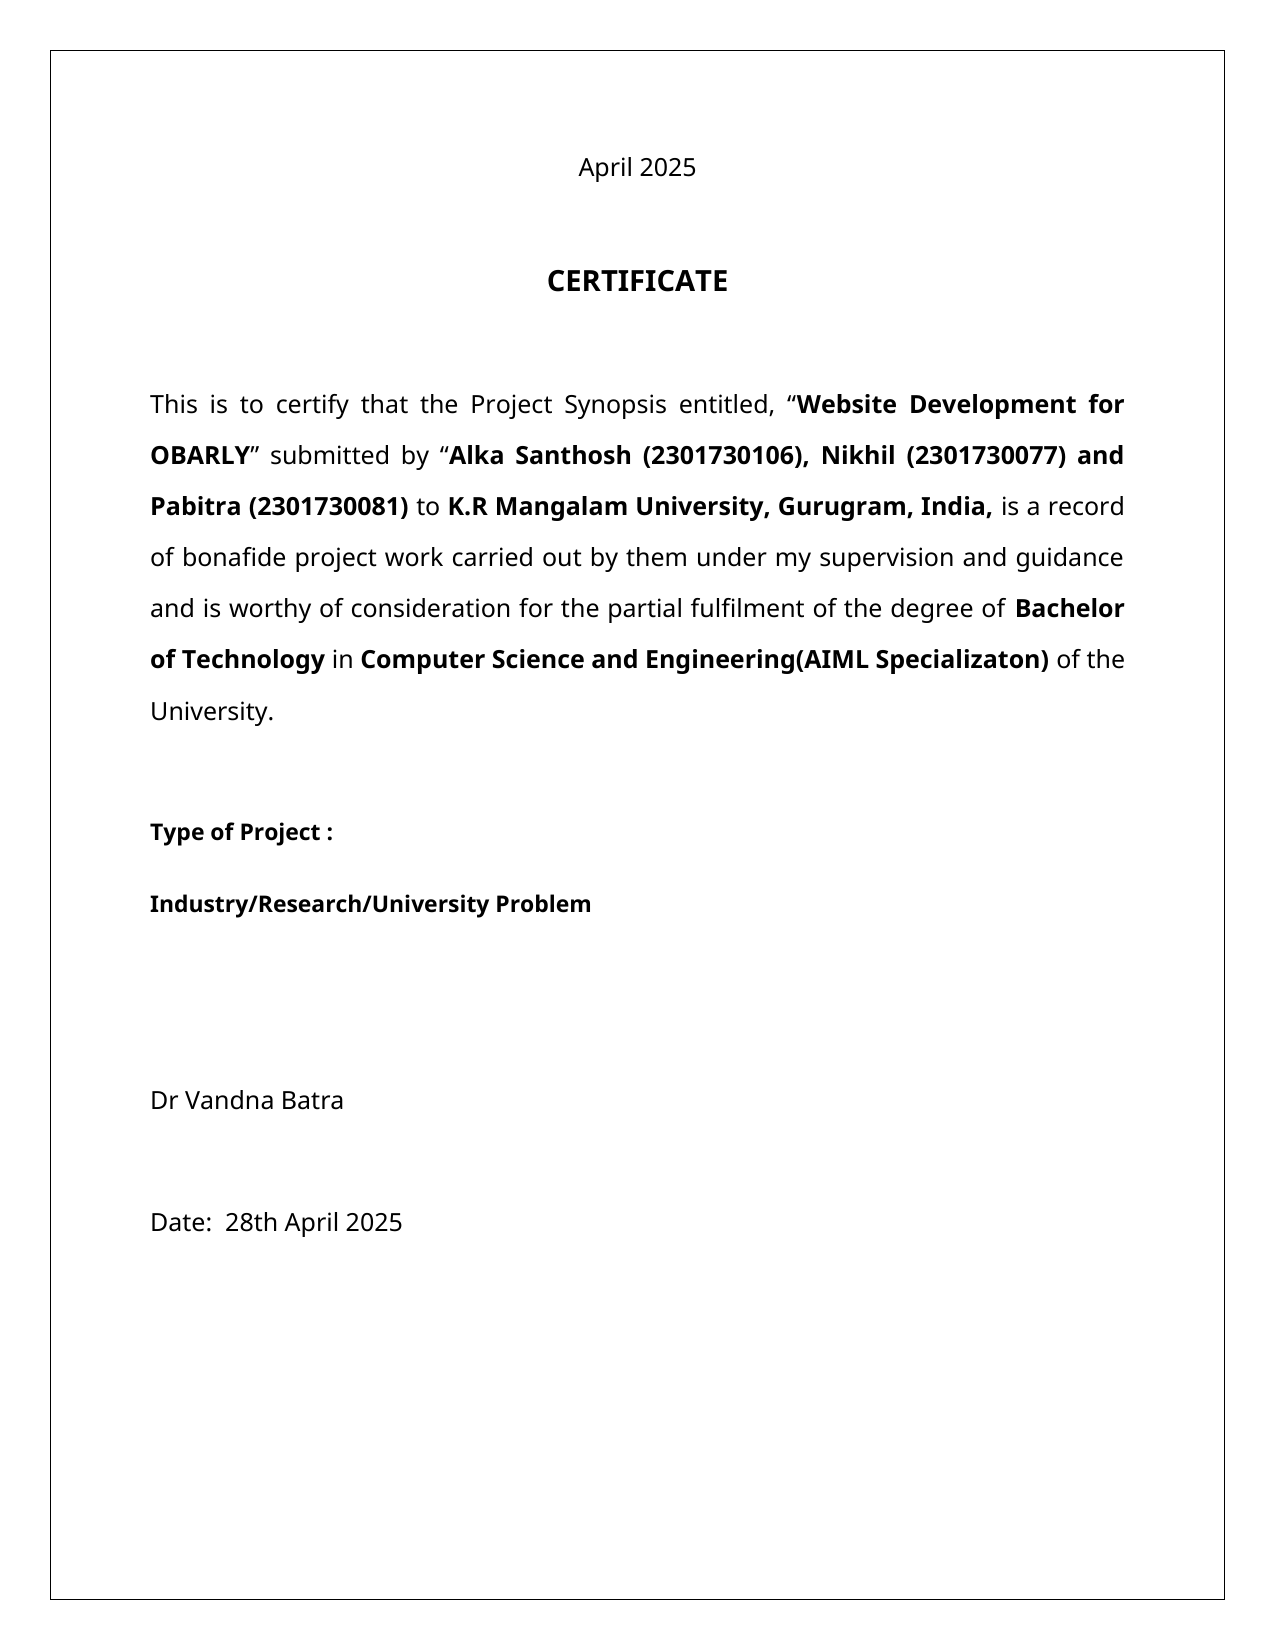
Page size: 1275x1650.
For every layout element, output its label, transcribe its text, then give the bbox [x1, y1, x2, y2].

text Dr Vandna Batra [150, 1032, 1125, 1117]
text This is to certify that the Project Synopsis entitled, “Website Development for OBARLY” submitted by “Alka Santhosh (2301730106), Nikhil (2301730077) and Pabitra (2301730081) to K.R Mangalam University, Gurugram, India, is a record of bonafide project work carried out by them under my supervision and guidance and is worthy of consideration for the partial fulfilment of the degree of Bachelor of Technology in Computer Science and Engineering(AIML Specializaton) of the University. [150, 387, 1125, 727]
text Date: 28th April 2025 [150, 1204, 1125, 1239]
text April 2025 [150, 150, 1125, 184]
text Type of Project : [150, 816, 1125, 847]
text CERTIFICATE [150, 260, 1125, 299]
text Industry/Research/University Problem [150, 888, 1125, 919]
